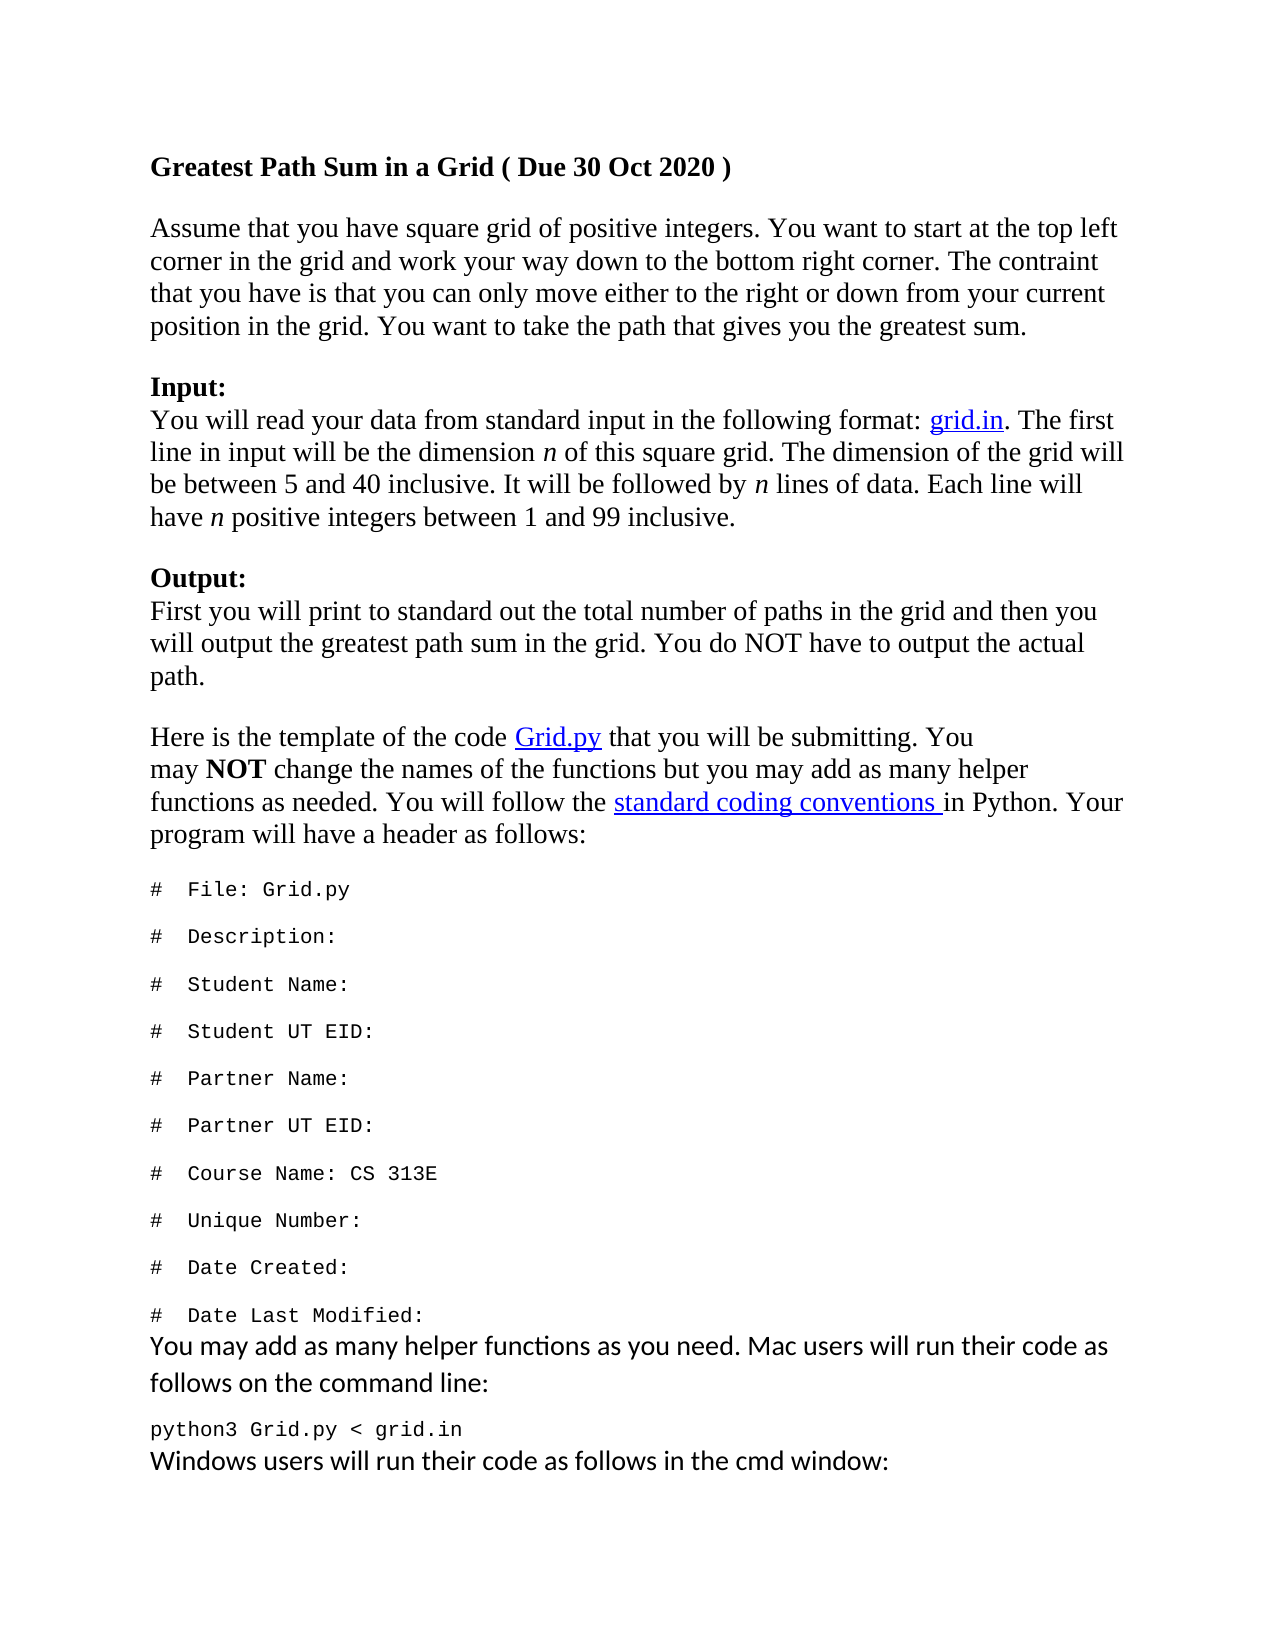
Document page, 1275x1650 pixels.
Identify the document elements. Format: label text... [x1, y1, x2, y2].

text # Student Name: [150, 973, 1125, 997]
text # Partner UT EID: [150, 1115, 1125, 1139]
text # Course Name: CS 313E [150, 1163, 1125, 1186]
text python3 Grid.py < grid.in [150, 1419, 1125, 1443]
text Input: You will read your data from standard input in the following format: grid.in. The first line in input will be the dimension n of this square grid. The dimension of the grid will be between 5 and 40 inclusive. It will be followed by n lines of data. Each line will have n positive integers between 1 and 99 inclusive. [150, 370, 1125, 532]
text Assume that you have square grid of positive integers. You want to start at the top left corner in the grid and work your way down to the bottom right corner. The contraint that you have is that you can only move either to the right or down from your current position in the grid. You want to take the path that gives you the greatest sum. [150, 212, 1125, 341]
text Output: First you will print to standard out the total number of paths in the grid and then you will output the greatest path sum in the grid. You do NOT have to output the actual path. [150, 561, 1125, 691]
text # Date Last Modified: [150, 1304, 1125, 1328]
text # File: Grid.py [150, 879, 1125, 903]
text You may add as many helper functions as you need. Mac users will run their code as follows on the command line: [150, 1328, 1125, 1400]
subtitle Greatest Path Sum in a Grid ( Due 30 Oct 2020 ) [150, 150, 1125, 182]
text Windows users will run their code as follows in the cmd window: [150, 1443, 1125, 1477]
text Here is the template of the code Grid.py that you will be submitting. You may NOT change the names of the functions but you may add as many helper functions as needed. You will follow the standard coding conventions in Python. Your program will have a header as follows: [150, 720, 1125, 850]
text # Description: [150, 926, 1125, 950]
text # Student UT EID: [150, 1021, 1125, 1044]
text # Partner Name: [150, 1068, 1125, 1092]
text # Date Created: [150, 1257, 1125, 1281]
text # Unique Number: [150, 1210, 1125, 1234]
